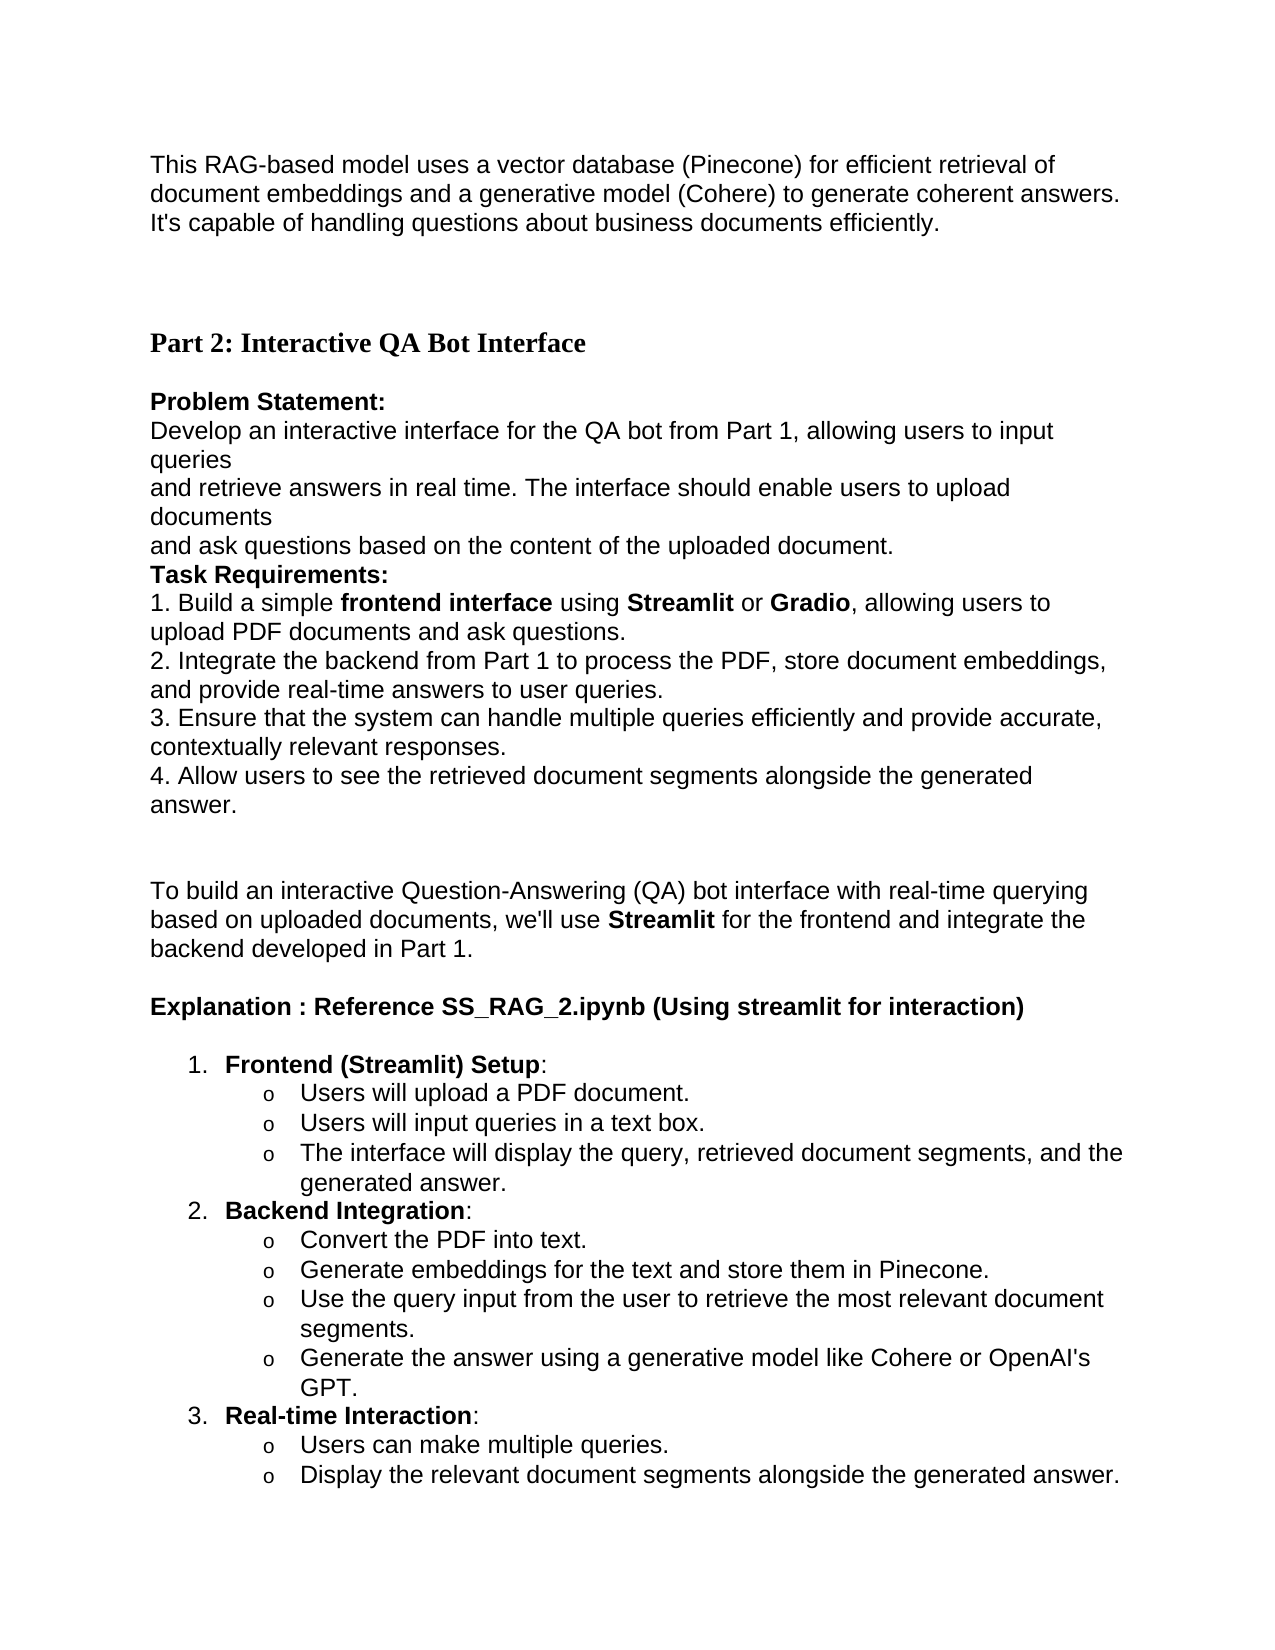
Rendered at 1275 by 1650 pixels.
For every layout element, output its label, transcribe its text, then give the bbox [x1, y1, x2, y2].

text 4. Allow users to see the retrieved document segments alongside the generated [150, 761, 1125, 790]
text This RAG-based model uses a vector database (Pinecone) for efficient retrieval of document embeddings and a generative model (Cohere) to generate coherent answers. It's capable of handling questions about business documents efficiently. [150, 150, 1125, 236]
text answer. [150, 790, 1125, 818]
list Backend Integration: [187, 1196, 1125, 1225]
text and retrieve answers in real time. The interface should enable users to upload documents [150, 473, 1125, 531]
list Display the relevant document segments alongside the generated answer. [262, 1460, 1125, 1489]
list Real-time Interaction: [187, 1401, 1125, 1430]
text upload PDF documents and ask questions. [150, 617, 1125, 646]
list Users will input queries in a text box. [262, 1108, 1125, 1138]
list Frontend (Streamlit) Setup: [187, 1050, 1125, 1078]
list Convert the PDF into text. [262, 1225, 1125, 1255]
text 1. Build a simple frontend interface using Streamlit or Gradio, allowing users to [150, 588, 1125, 617]
text Problem Statement: [150, 387, 1125, 416]
text Develop an interactive interface for the QA bot from Part 1, allowing users to input queries [150, 416, 1125, 473]
text and provide real-time answers to user queries. [150, 675, 1125, 703]
list Generate the answer using a generative model like Cohere or OpenAI's GPT. [262, 1343, 1125, 1401]
list Generate embeddings for the text and store them in Pinecone. [262, 1255, 1125, 1284]
list The interface will display the query, retrieved document segments, and the generated answer. [262, 1138, 1125, 1196]
list Users can make multiple queries. [262, 1430, 1125, 1460]
list Users will upload a PDF document. [262, 1078, 1125, 1108]
text 2. Integrate the backend from Part 1 to process the PDF, store document embeddings, [150, 646, 1125, 675]
list Use the query input from the user to retrieve the most relevant document segments. [262, 1284, 1125, 1343]
text contextually relevant responses. [150, 732, 1125, 761]
text Task Requirements: [150, 560, 1125, 588]
text Explanation : Reference SS_RAG_2.ipynb (Using streamlit for interaction) [150, 992, 1125, 1021]
text 3. Ensure that the system can handle multiple queries efficiently and provide accurate, [150, 703, 1125, 732]
subtitle Part 2: Interactive QA Bot Interface [150, 326, 1125, 358]
text and ask questions based on the content of the uploaded document. [150, 531, 1125, 560]
text To build an interactive Question-Answering (QA) bot interface with real-time querying based on uploaded documents, we'll use Streamlit for the frontend and integrate the backend developed in Part 1. [150, 876, 1125, 963]
